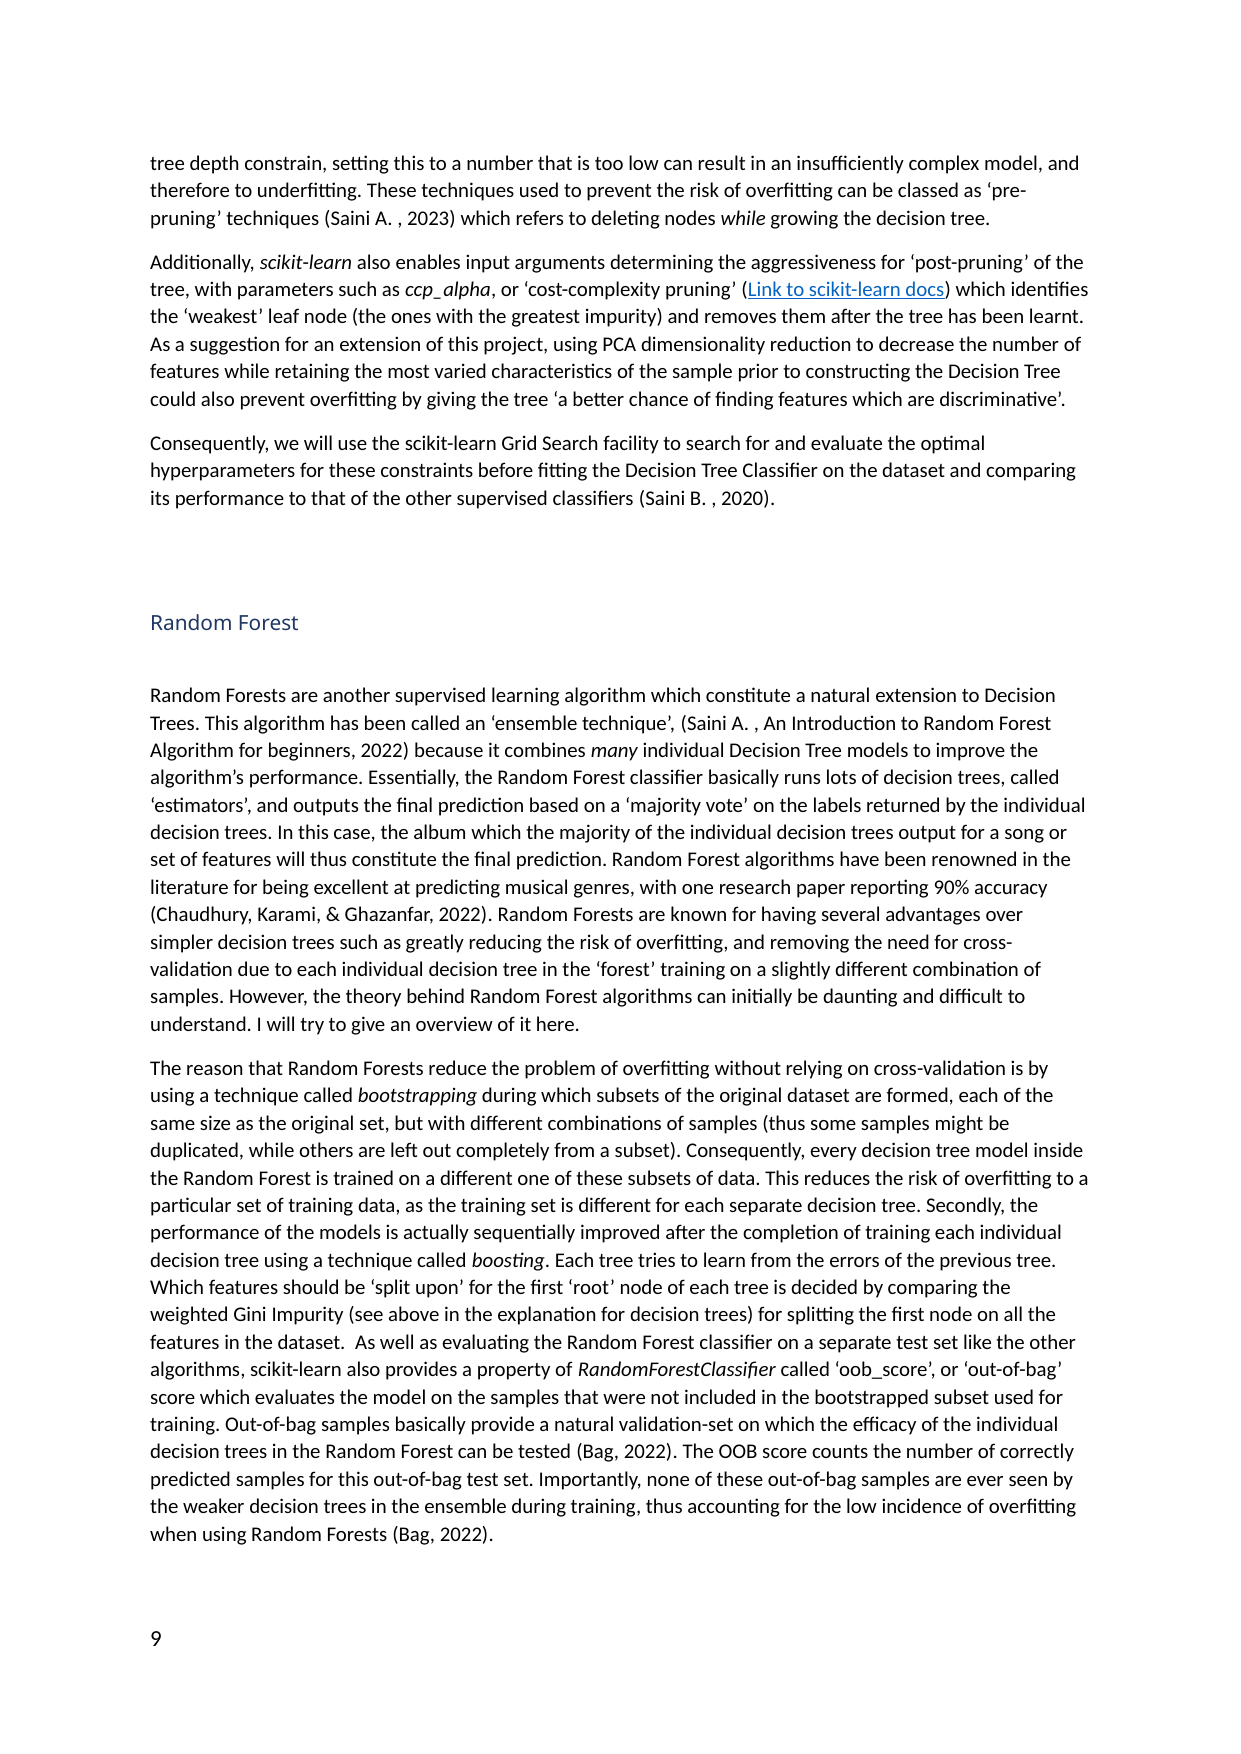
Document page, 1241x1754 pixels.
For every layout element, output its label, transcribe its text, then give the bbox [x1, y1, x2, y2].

text Consequently, we will use the scikit-learn Grid Search facility to search for and evaluate the optimal hyperparameters for these constraints before fitting the Decision Tree Classifier on the dataset and comparing its performance to that of the other supervised classifiers. [150, 430, 1090, 510]
text Random Forests are another supervised learning algorithm which constitute a natural extension to Decision Trees. This algorithm has been called an ‘ensemble technique’, because it combines many individual Decision Tree models to improve the algorithm’s performance. Essentially, the Random Forest classifier basically runs lots of decision trees, called ‘estimators’, and outputs the final prediction based on a ‘majority vote’ on the labels returned by the individual decision trees. In this case, the album which the majority of the individual decision trees output for a song or set of features will thus constitute the final prediction. Random Forest algorithms have been renowned in the literature for being excellent at predicting musical genres, with one research paper reporting 90% accuracy. Random Forests are known for having several advantages over simpler decision trees such as greatly reducing the risk of overfitting, and removing the need for cross-validation due to each individual decision tree in the ‘forest’ training on a slightly different combination of samples. However, the theory behind Random Forest algorithms can initially be daunting and difficult to understand. I will try to give an overview of it here. [150, 682, 1090, 1036]
text Additionally, scikit-learn also enables input arguments determining the aggressiveness for ‘post-pruning’ of the tree, with parameters such as ccp_alpha, or ‘cost-complexity pruning’ (Link to scikit-learn docs) which identifies the ‘weakest’ leaf node (the ones with the greatest impurity) and removes them after the tree has been learnt. As a suggestion for an extension of this project, using PCA dimensionality reduction to decrease the number of features while retaining the most varied characteristics of the sample prior to constructing the Decision Tree could also prevent overfitting by giving the tree ‘a better chance of finding features which are discriminative’. [150, 249, 1090, 411]
subtitle Random Forest [150, 608, 1090, 636]
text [150, 150, 1090, 230]
text The reason that Random Forests reduce the problem of overfitting without relying on cross-validation is by using a technique called bootstrapping during which subsets of the original dataset are formed, each of the same size as the original set, but with different combinations of samples (thus some samples might be duplicated, while others are left out completely from a subset). Consequently, every decision tree model inside the Random Forest is trained on a different one of these subsets of data. This reduces the risk of overfitting to a particular set of training data, as the training set is different for each separate decision tree. Secondly, the performance of the models is actually sequentially improved after the completion of training each individual decision tree using a technique called boosting. Each tree tries to learn from the errors of the previous tree. Which features should be ‘split upon’ for the first ‘root’ node of each tree is decided by comparing the weighted Gini Impurity (see above in the explanation for decision trees) for splitting the first node on all the features in the dataset. As well as evaluating the Random Forest classifier on a separate test set like the other algorithms, scikit-learn also provides a property of RandomForestClassifier called ‘oob_score’, or ‘out-of-bag’ score which evaluates the model on the samples that were not included in the bootstrapped subset used for training. Out-of-bag samples basically provide a natural validation-set on which the efficacy of the individual decision trees in the Random Forest can be tested. The OOB score counts the number of correctly predicted samples for this out-of-bag test set. Importantly, none of these out-of-bag samples are ever seen by the weaker decision trees in the ensemble during training, thus accounting for the low incidence of overfitting when using Random Forests. [150, 1055, 1090, 1546]
